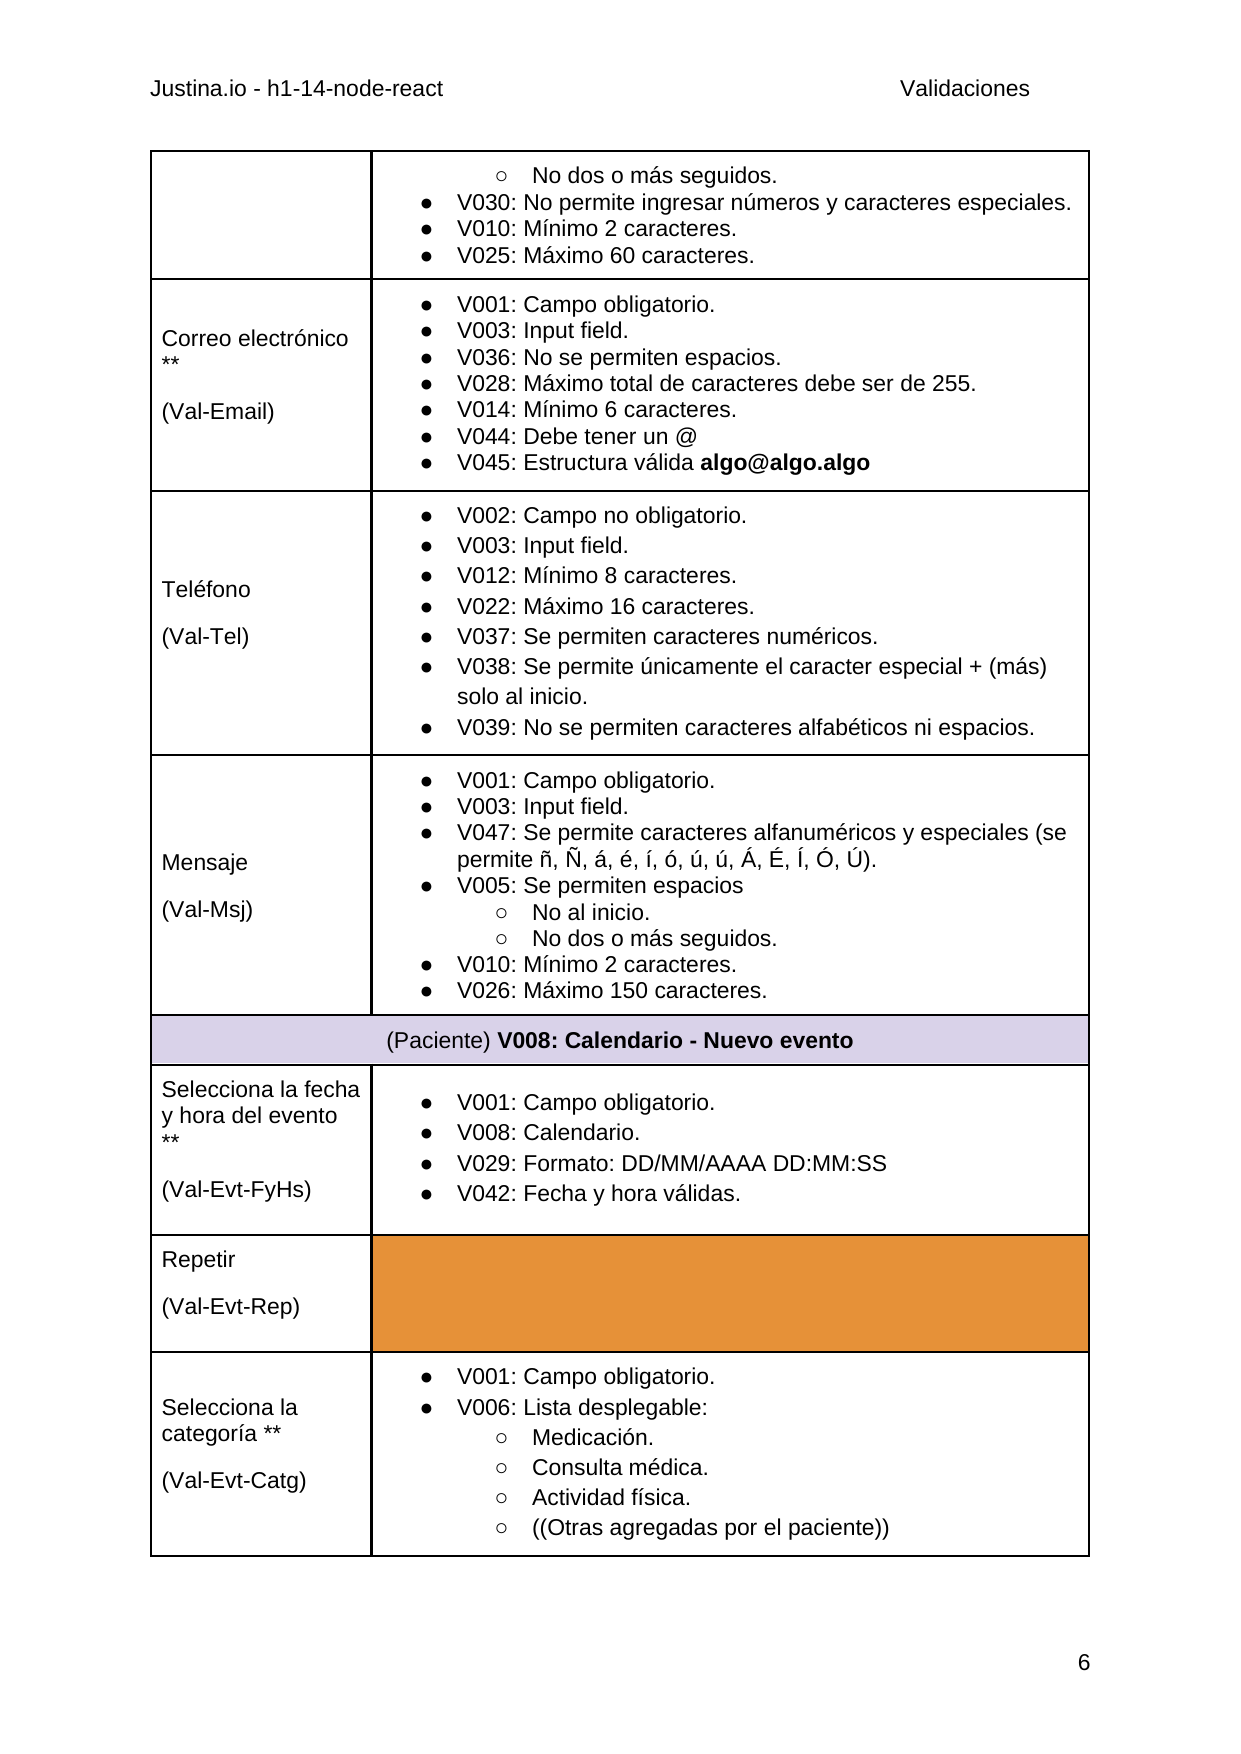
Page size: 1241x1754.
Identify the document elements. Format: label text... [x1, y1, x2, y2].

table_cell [152, 152, 370, 278]
table_cell Mensaje (Val-Msj) [152, 756, 370, 1014]
table_cell V002: Campo no obligatorio. V003: Input field. V012: Mínimo 8 caracteres. V022: Máximo 16 caracteres. V037: Se permiten caracteres numéricos. V038: Se permite únicamente el caracter especial + (más) solo al inicio. V039: No se permiten caracteres alfabéticos ni espacios. [373, 492, 1088, 754]
table_cell V001: Campo obligatorio. V003: Input field. V047: Se permite caracteres alfanuméricos y especiales (se permite ñ, Ñ, á, é, í, ó, ú, ú, Á, É, Í, Ó, Ú). V005: Se permiten espacios No al inicio. No dos o más seguidos. V010: Mínimo 2 caracteres. V026: Máximo 150 caracteres. [373, 756, 1088, 1014]
table_cell V001: Campo obligatorio. V008: Calendario. V029: Formato: DD/MM/AAAA DD:MM:SS V042: Fecha y hora válidas. [373, 1066, 1088, 1233]
table_cell (Paciente) V008: Calendario - Nuevo evento [152, 1016, 1088, 1063]
table_cell Selecciona la fecha y hora del evento ** (Val-Evt-FyHs) [152, 1066, 370, 1233]
table_cell Teléfono (Val-Tel) [152, 492, 370, 754]
table_cell Selecciona la categoría ** (Val-Evt-Catg) [152, 1353, 370, 1555]
table_cell Repetir (Val-Evt-Rep) [152, 1236, 370, 1351]
table_cell V001: Campo obligatorio. V003: Input field. V036: No se permiten espacios. V028: Máximo total de caracteres debe ser de 255. V014: Mínimo 6 caracteres. V044: Debe tener un @ V045: Estructura válida algo@algo.algo [373, 280, 1088, 489]
table_cell [373, 1236, 1088, 1351]
table_cell V001: Campo obligatorio. V006: Lista desplegable: Medicación. Consulta médica. Actividad física. ((Otras agregadas por el paciente)) [373, 1353, 1088, 1555]
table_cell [373, 152, 1088, 278]
table_cell Correo electrónico ** (Val-Email) [152, 280, 370, 489]
